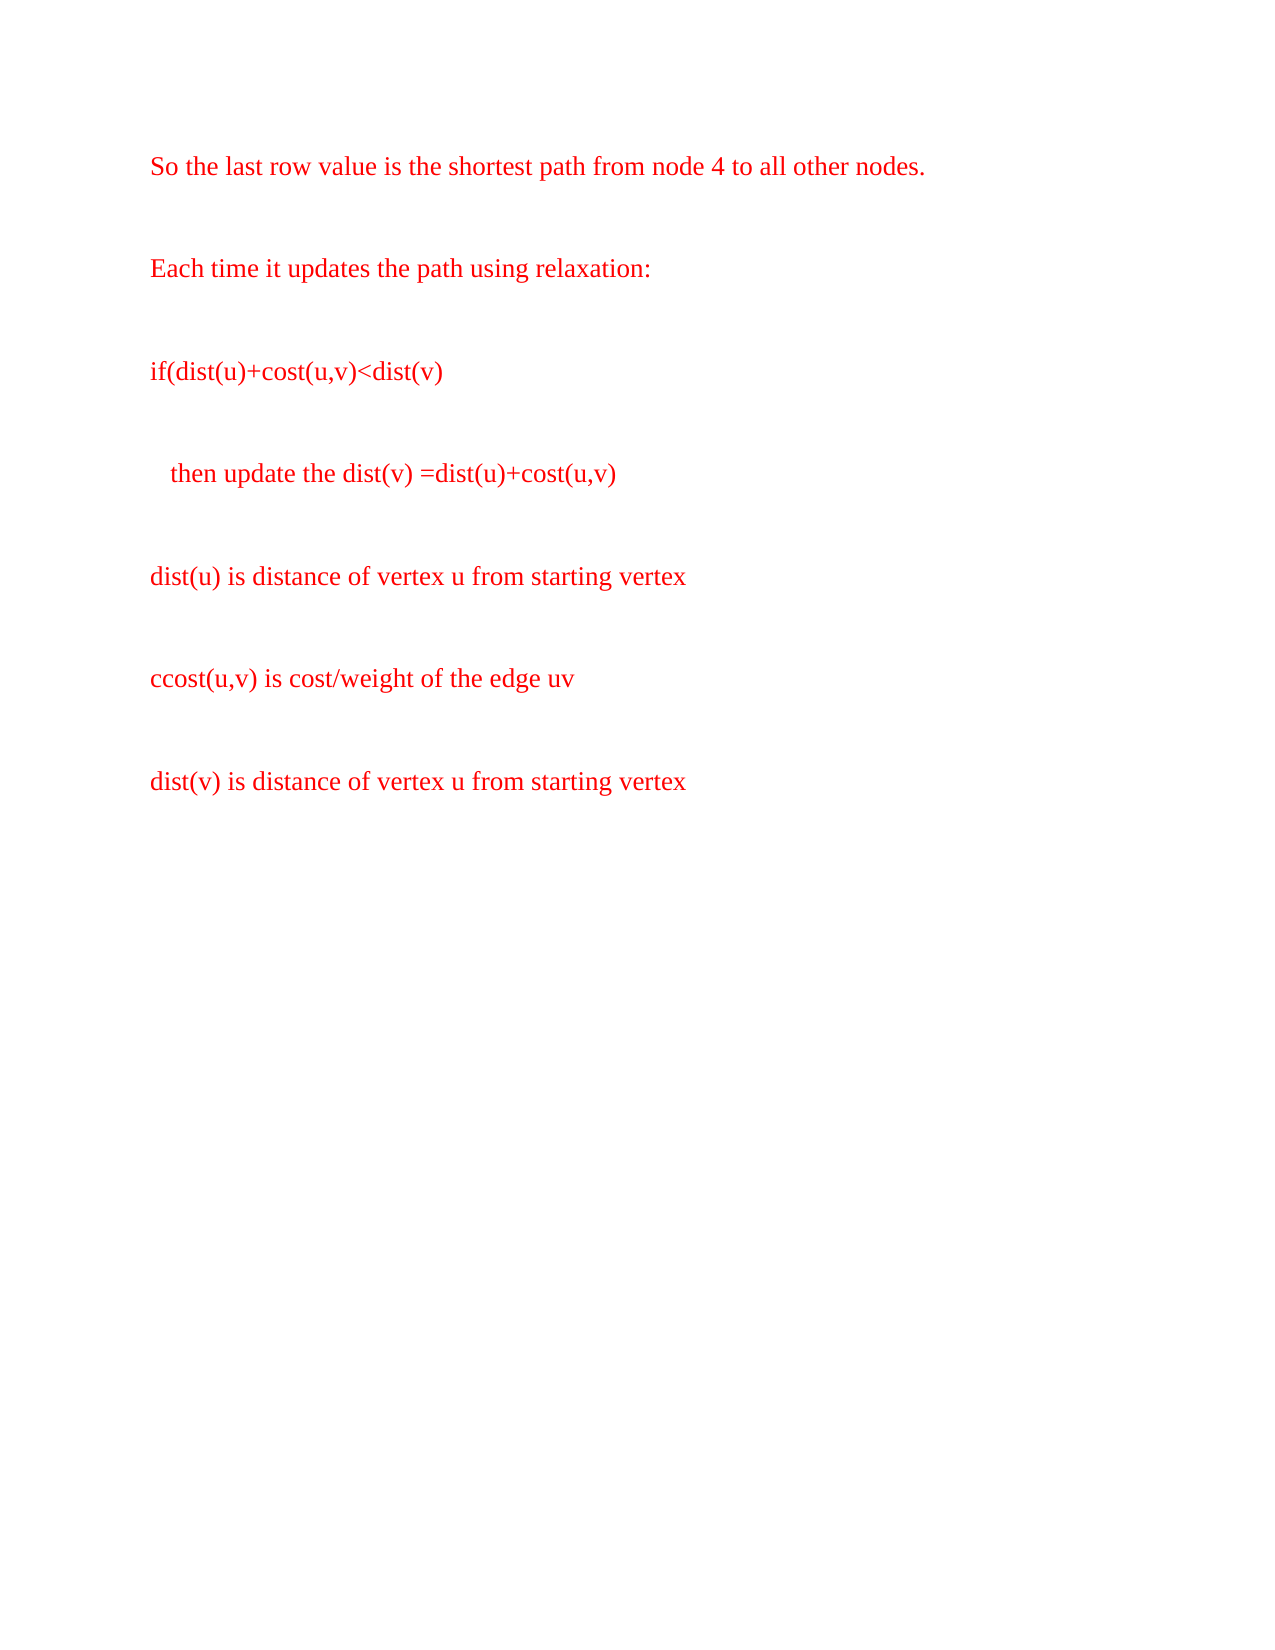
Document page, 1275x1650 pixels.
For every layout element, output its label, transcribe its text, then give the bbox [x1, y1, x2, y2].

text ccost(u,v) is cost/weight of the edge uv [150, 662, 1125, 694]
text Each time it updates the path using relaxation: [150, 252, 1125, 284]
text then update the dist(v) =dist(u)+cost(u,v) [150, 457, 1125, 489]
text dist(v) is distance of vertex u from starting vertex [150, 765, 1125, 796]
text if(dist(u)+cost(u,v)<dist(v) [150, 355, 1125, 386]
text dist(u) is distance of vertex u from starting vertex [150, 560, 1125, 591]
text So the last row value is the shortest path from node 4 to all other nodes. [150, 150, 1125, 181]
